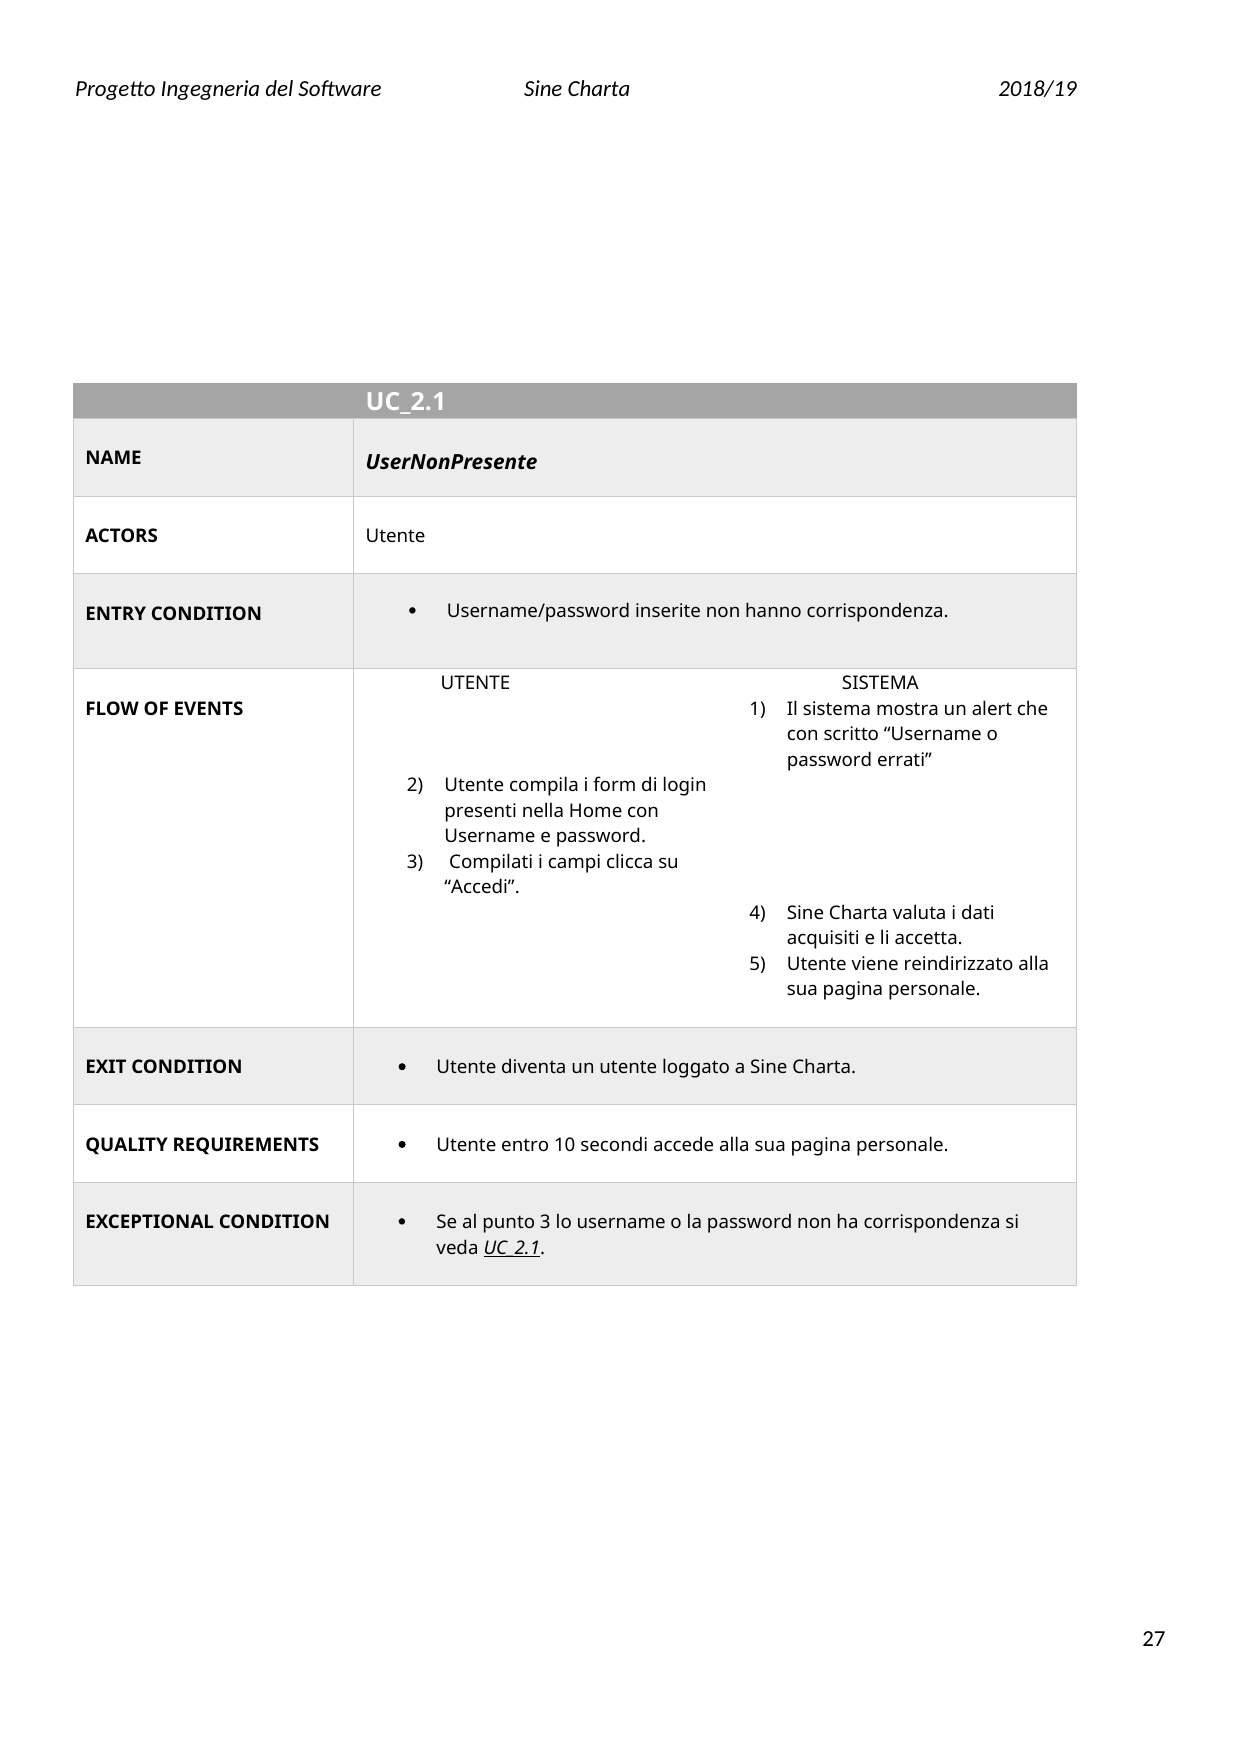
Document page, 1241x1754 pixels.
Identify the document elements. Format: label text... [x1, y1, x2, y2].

table_cell UserNonPresente [354, 419, 1076, 496]
table_cell NAME [74, 419, 353, 496]
table_header UC_2.1 [354, 384, 1076, 418]
table_cell FLOW OF EVENTS [74, 669, 353, 1027]
table_cell QUALITY REQUIREMENTS [74, 1105, 353, 1182]
table_cell ENTRY CONDITION [74, 574, 353, 668]
table_cell Utente entro 10 secondi accede alla sua pagina personale. [354, 1105, 1076, 1182]
table_cell Se al punto 3 lo username o la password non ha corrispondenza si veda UC_2.1. [354, 1183, 1076, 1285]
table_cell EXIT CONDITION [74, 1028, 353, 1104]
table_cell Utente [354, 497, 1076, 573]
table_cell Username/password inserite non hanno corrispondenza. [354, 574, 1076, 668]
table_cell EXCEPTIONAL CONDITION [74, 1183, 353, 1285]
table_cell Utente diventa un utente loggato a Sine Charta. [354, 1028, 1076, 1104]
table_cell ACTORS [74, 497, 353, 573]
table_cell UTENTE SISTEMA Il sistema mostra un alert che con scritto “Username o password errati” Utente compila i form di login presenti nella Home con Username e password. Compilati i campi clicca su “Accedi”. Sine Charta valuta i dati acquisiti e li accetta. Utente viene reindirizzato alla sua pagina personale. [354, 669, 1076, 1027]
table_header [74, 384, 353, 418]
